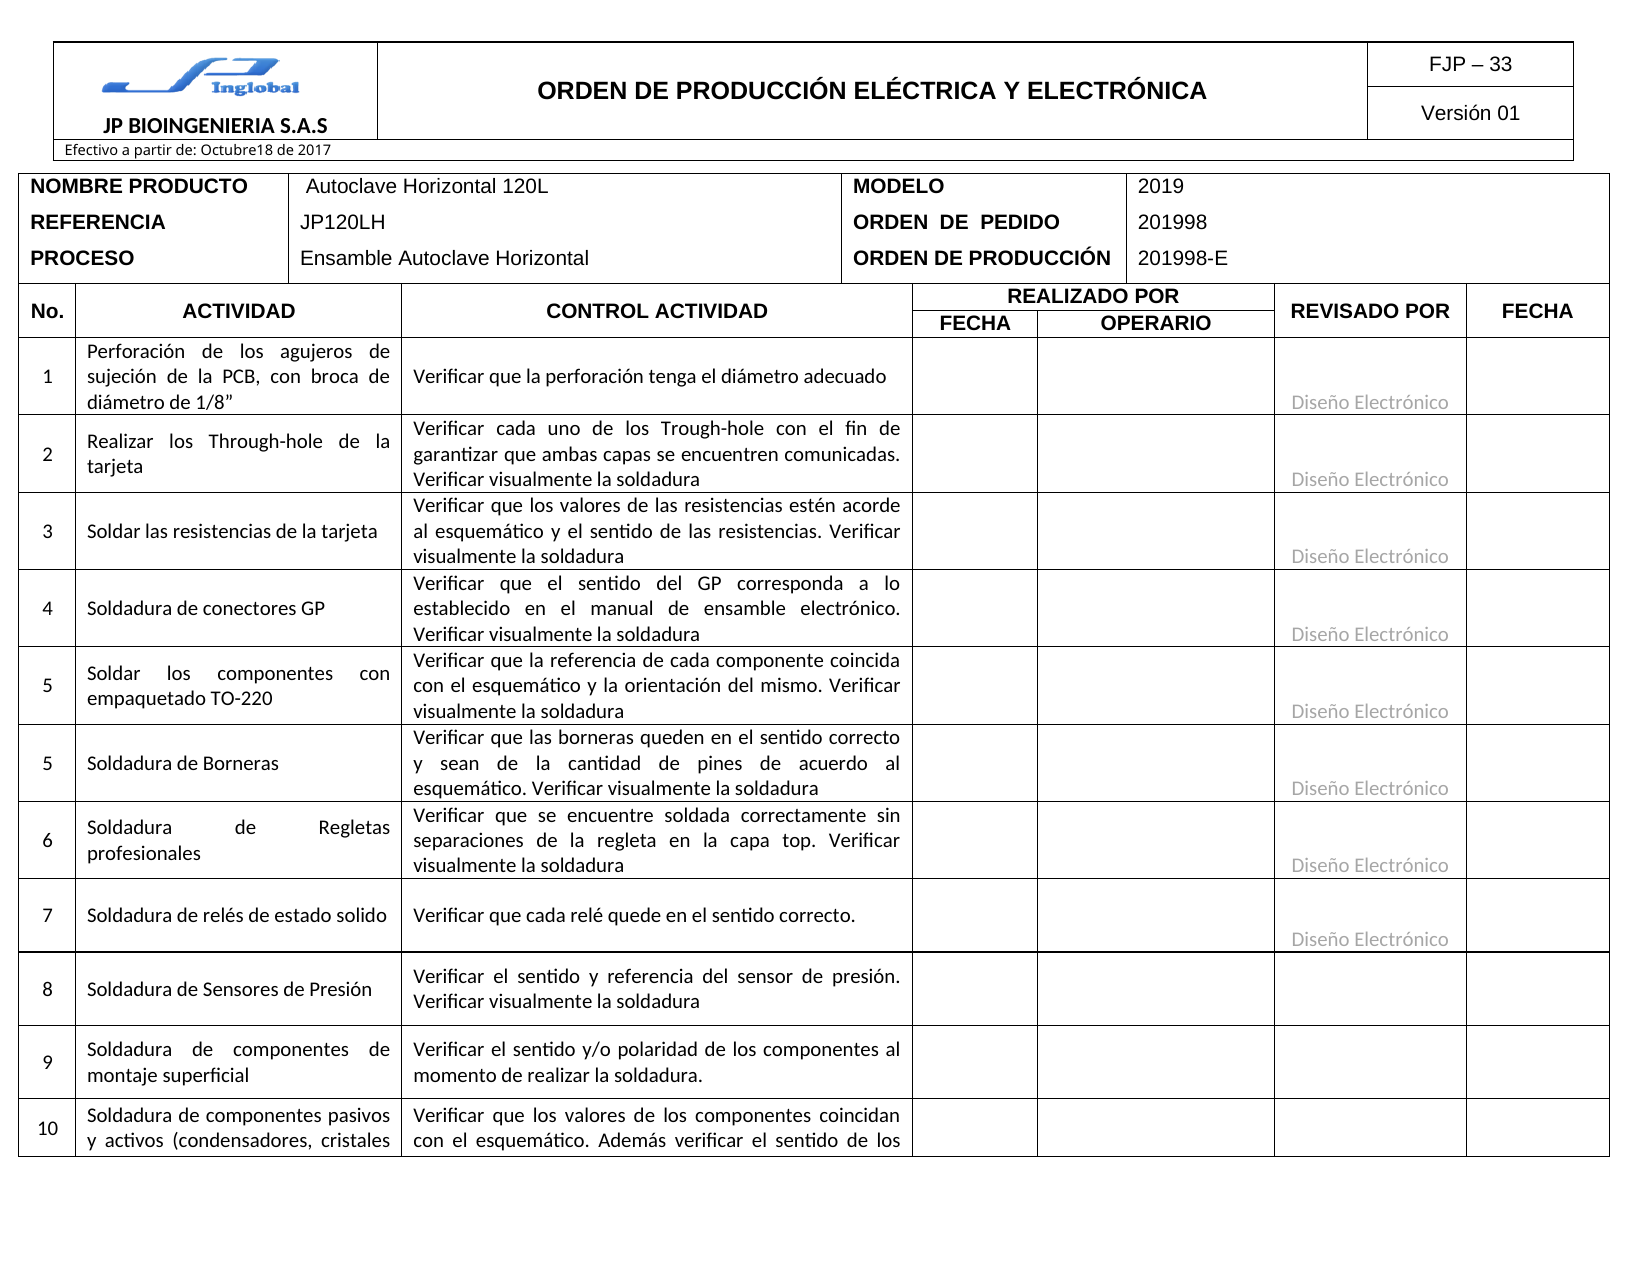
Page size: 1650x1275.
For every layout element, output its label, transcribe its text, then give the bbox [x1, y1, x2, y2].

table_cell Soldar las resistencias de la tarjeta [76, 493, 401, 569]
table_cell [1038, 338, 1274, 414]
table_cell 1 [19, 338, 75, 414]
table_header Autoclave Horizontal 120L JP120LH Ensamble Autoclave Horizontal [289, 174, 841, 283]
table_cell [913, 647, 1037, 723]
table_cell [1467, 647, 1609, 723]
table_cell [1038, 493, 1274, 569]
table_cell Verificar que las borneras queden en el sentido correcto y sean de la cantidad de pines de acuerdo al esquemático. Verificar visualmente la soldadura [402, 725, 912, 801]
table_cell [1467, 725, 1609, 801]
table_cell [1038, 1026, 1274, 1098]
picture [98, 54, 304, 98]
table_cell Diseño Electrónico [1275, 493, 1466, 569]
table_cell [1467, 879, 1609, 951]
table_cell [913, 953, 1037, 1025]
table_cell [1467, 1099, 1609, 1156]
table_cell 6 [19, 802, 75, 878]
table_cell Verificar cada uno de los Trough-hole con el fin de garantizar que ambas capas se encuentren comunicadas. Verificar visualmente la soldadura [402, 415, 912, 492]
table_cell [1038, 570, 1274, 646]
table_cell Realizar los Through-hole de la tarjeta [76, 415, 401, 492]
table_header 2019 201998 201998-E [1127, 174, 1609, 283]
table_cell Verificar el sentido y/o polaridad de los componentes al momento de realizar la soldadura. [402, 1026, 912, 1098]
table_cell Verificar que cada relé quede en el sentido correcto. [402, 879, 912, 951]
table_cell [76, 1099, 401, 1156]
table_cell [1467, 570, 1609, 646]
table_cell [1038, 802, 1274, 878]
table_cell 3 [19, 493, 75, 569]
table_cell [1038, 1099, 1274, 1156]
table_cell [1038, 415, 1274, 492]
table_cell [913, 415, 1037, 492]
table_cell [1275, 953, 1466, 1025]
table_cell REVISADO POR [1275, 284, 1466, 337]
table_cell [1038, 879, 1274, 951]
table_cell [913, 879, 1037, 951]
table_cell ACTIVIDAD [76, 284, 401, 337]
table_cell Soldadura de conectores GP [76, 570, 401, 646]
table_cell [1467, 953, 1609, 1025]
table_cell Soldadura de relés de estado solido [76, 879, 401, 951]
table_cell [913, 493, 1037, 569]
table_cell 9 [19, 1026, 75, 1098]
table_cell [1467, 338, 1609, 414]
table_cell Verificar que se encuentre soldada correctamente sin separaciones de la regleta en la capa top. Verificar visualmente la soldadura [402, 802, 912, 878]
table_cell Diseño Electrónico [1275, 725, 1466, 801]
table_cell CONTROL ACTIVIDAD [402, 284, 912, 337]
table_cell Perforación de los agujeros de sujeción de la PCB, con broca de diámetro de 1/8” [76, 338, 401, 414]
table_cell Diseño Electrónico [1275, 338, 1466, 414]
table_cell 8 [19, 953, 75, 1025]
table_cell [913, 1099, 1037, 1156]
table_cell 5 [19, 647, 75, 723]
table_cell [913, 725, 1037, 801]
table_cell [1275, 1099, 1466, 1156]
table_header NOMBRE PRODUCTO REFERENCIA PROCESO [19, 174, 288, 283]
table_cell Verificar que la referencia de cada componente coincida con el esquemático y la orientación del mismo. Verificar visualmente la soldadura [402, 647, 912, 723]
table_cell [1467, 415, 1609, 492]
table_cell Soldadura de Sensores de Presión [76, 953, 401, 1025]
table_cell [1467, 802, 1609, 878]
table_cell 10 [19, 1099, 75, 1156]
table_cell 7 [19, 879, 75, 951]
table_cell No. [19, 284, 75, 337]
table_cell [1467, 1026, 1609, 1098]
table_header MODELO ORDEN DE PEDIDO ORDEN DE PRODUCCIÓN [842, 174, 1126, 283]
table_cell REALIZADO POR [913, 284, 1274, 310]
table_cell [913, 1026, 1037, 1098]
table_cell 5 [19, 725, 75, 801]
table_cell [913, 570, 1037, 646]
table_cell 4 [19, 570, 75, 646]
table_cell Diseño Electrónico [1275, 879, 1466, 951]
table_cell FECHA [1467, 284, 1609, 337]
table_cell Verificar que el sentido del GP corresponda a lo establecido en el manual de ensamble electrónico. Verificar visualmente la soldadura [402, 570, 912, 646]
table_cell Verificar el sentido y referencia del sensor de presión. Verificar visualmente la soldadura [402, 953, 912, 1025]
table_cell [1038, 953, 1274, 1025]
table_cell [1038, 725, 1274, 801]
table_cell Diseño Electrónico [1275, 570, 1466, 646]
table_cell Soldadura de Borneras [76, 725, 401, 801]
table_cell Soldadura de componentes de montaje superficial [76, 1026, 401, 1098]
table_cell OPERARIO [1038, 311, 1274, 337]
table_cell Soldar los componentes con empaquetado TO-220 [76, 647, 401, 723]
table_cell FECHA [913, 311, 1037, 337]
table_cell Diseño Electrónico [1275, 415, 1466, 492]
table_cell [913, 338, 1037, 414]
table_cell 2 [19, 415, 75, 492]
table_cell [1038, 647, 1274, 723]
table_cell Verificar que la perforación tenga el diámetro adecuado [402, 338, 912, 414]
table_cell [913, 802, 1037, 878]
table_cell Verificar que los valores de las resistencias estén acorde al esquemático y el sentido de las resistencias. Verificar visualmente la soldadura [402, 493, 912, 569]
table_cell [402, 1099, 912, 1156]
table_cell Diseño Electrónico [1275, 802, 1466, 878]
table_cell [1275, 1026, 1466, 1098]
table_cell Diseño Electrónico [1275, 647, 1466, 723]
table_cell Soldadura de Regletas profesionales [76, 802, 401, 878]
table_cell [1467, 493, 1609, 569]
